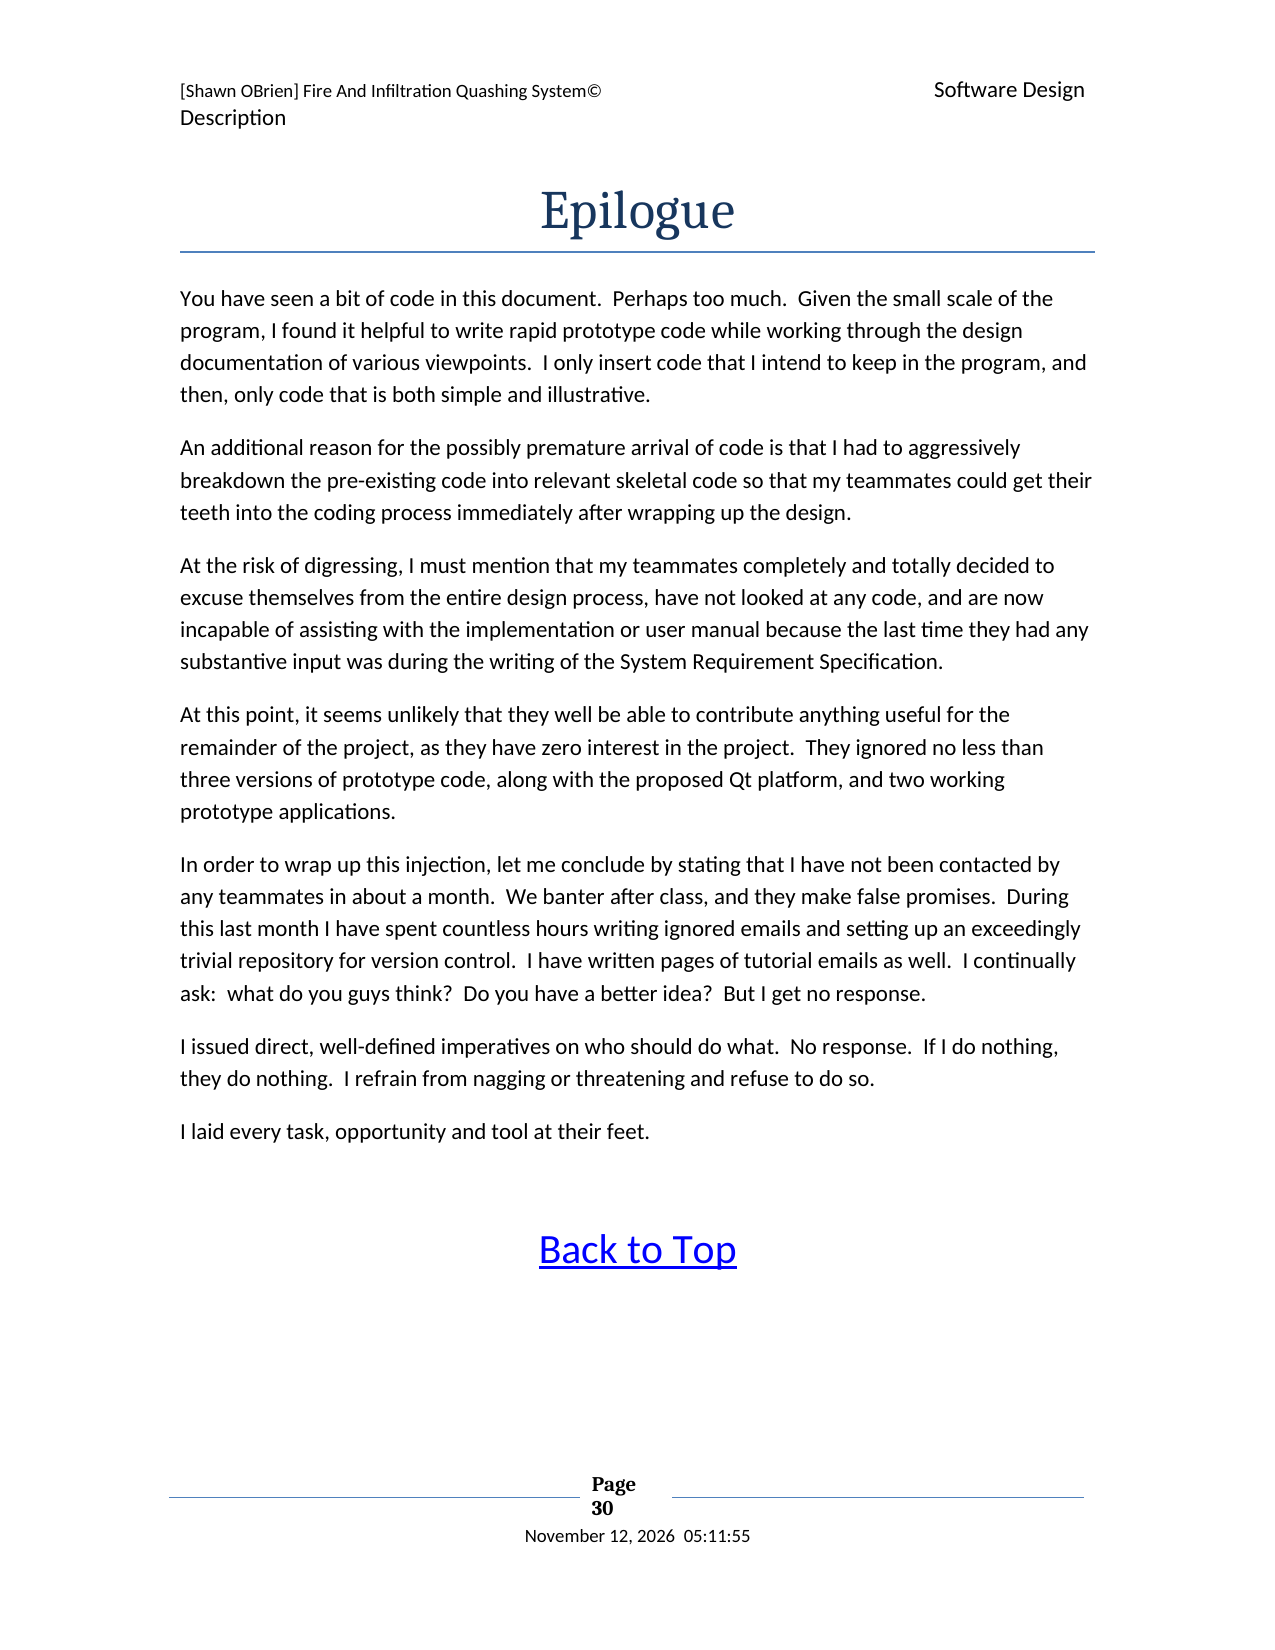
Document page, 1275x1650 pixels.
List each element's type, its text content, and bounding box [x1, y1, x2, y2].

text In order to wrap up this injection, let me conclude by stating that I have not been contacted by any teammates in about a month. We banter after class, and they make false promises. During this last month I have spent countless hours writing ignored emails and setting up an exceedingly trivial repository for version control. I have written pages of tutorial emails as well. I continually ask: what do you guys think? Do you have a better idea? But I get no response. [180, 850, 1095, 1007]
text An additional reason for the possibly premature arrival of code is that I had to aggressively breakdown the pre-existing code into relevant skeletal code so that my teammates could get their teeth into the coding process immediately after wrapping up the design. [180, 433, 1095, 526]
text I laid every task, opportunity and tool at their feet. [180, 1117, 1095, 1145]
text I issued direct, well-defined imperatives on who should do what. No response. If I do nothing, they do nothing. I refrain from nagging or threatening and refuse to do so. [180, 1032, 1095, 1092]
title Epilogue [180, 180, 1095, 251]
text At the risk of digressing, I must mention that my teammates completely and totally decided to excuse themselves from the entire design process, have not looked at any code, and are now incapable of assisting with the implementation or user manual because the last time they had any substantive input was during the writing of the System Requirement Specification. [180, 551, 1095, 676]
text Back to Top [180, 1223, 1095, 1274]
text At this point, it seems unlikely that they well be able to contribute anything useful for the remainder of the project, as they have zero interest in the project. They ignored no less than three versions of prototype code, along with the proposed Qt platform, and two working prototype applications. [180, 701, 1095, 825]
text You have seen a bit of code in this document. Perhaps too much. Given the small scale of the program, I found it helpful to write rapid prototype code while working through the design documentation of various viewpoints. I only insert code that I intend to keep in the program, and then, only code that is both simple and illustrative. [180, 284, 1095, 408]
